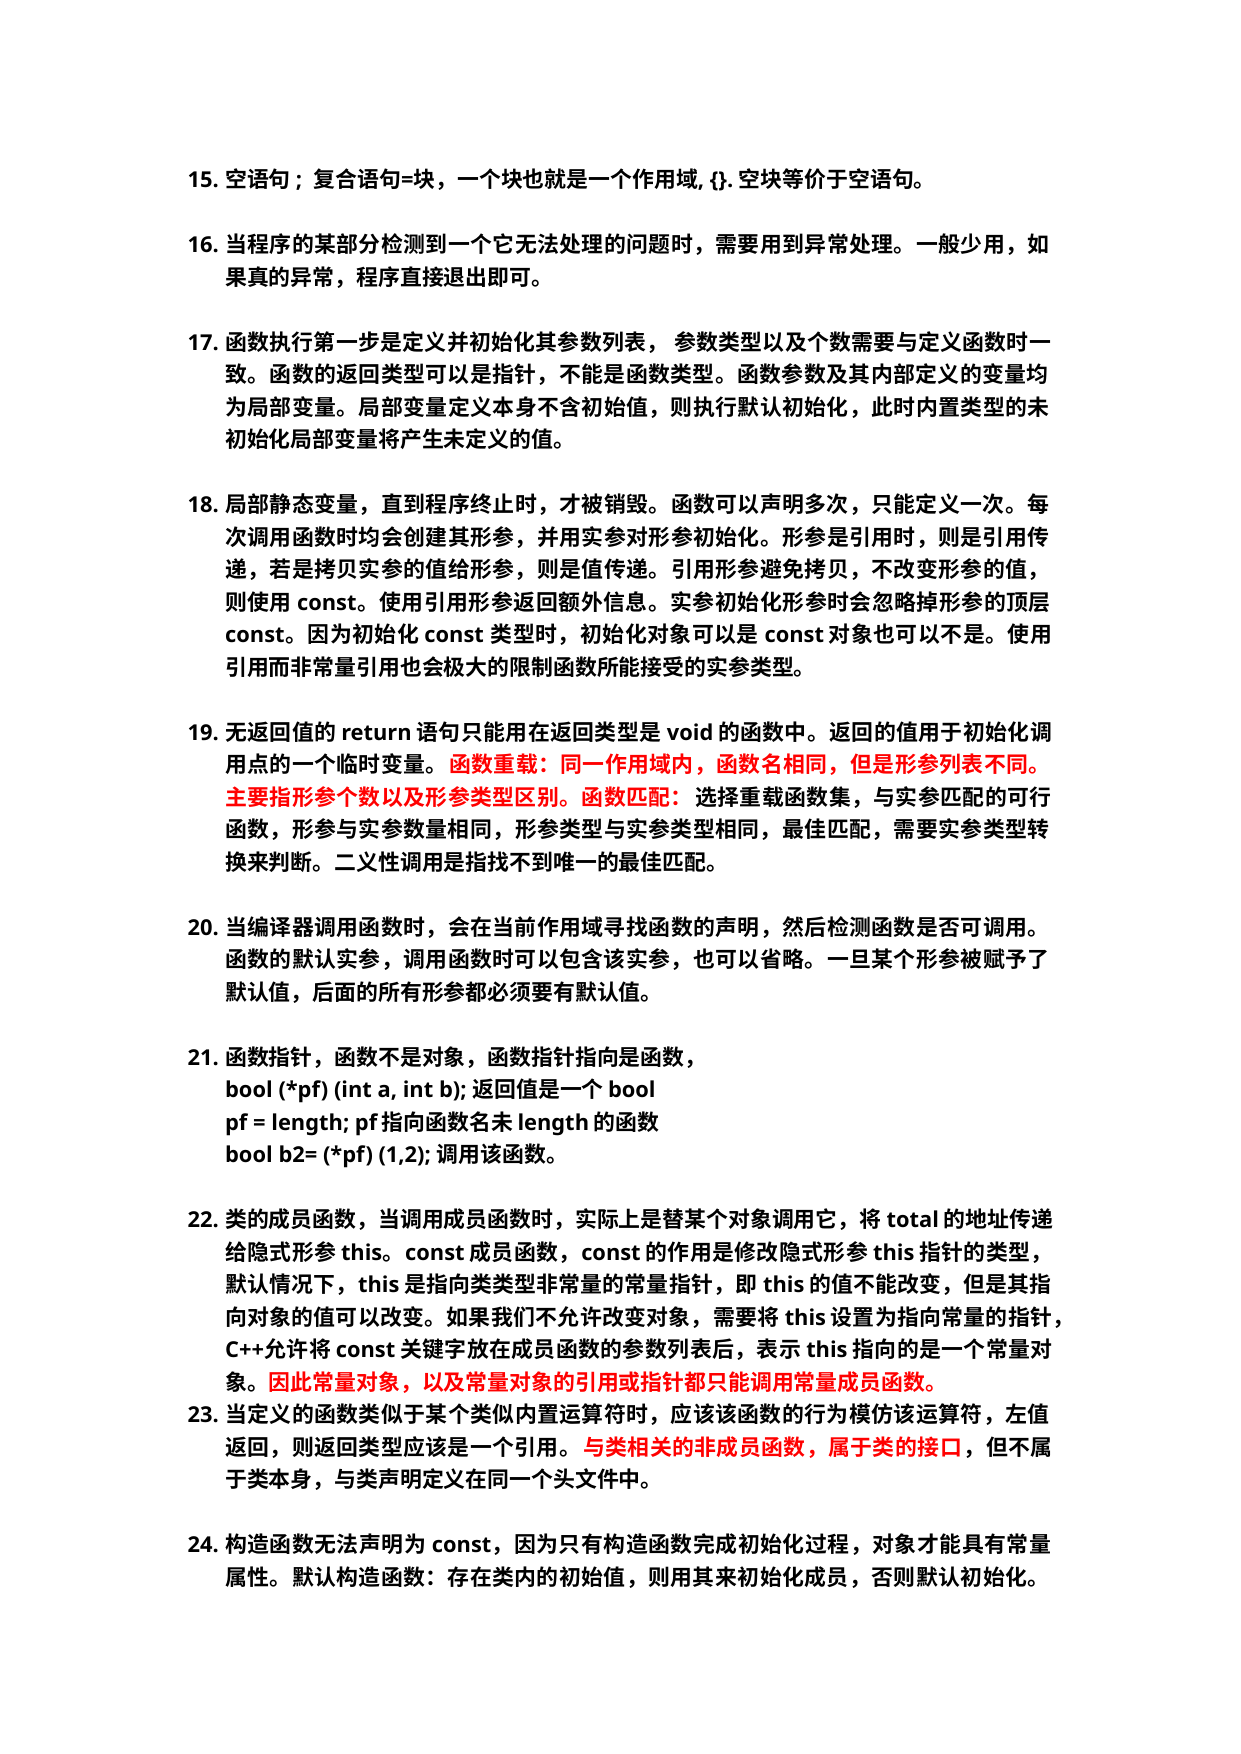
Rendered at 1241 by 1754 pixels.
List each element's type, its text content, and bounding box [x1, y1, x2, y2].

list 当编译器调用函数时，会在当前作用域寻找函数的声明，然后检测函数是否可调用。函数的默认实参，调用函数时可以包含该实参，也可以省略。一旦某个形参被赋予了默认值，后面的所有形参都必须要有默认值。 [187, 909, 1053, 1007]
list 无返回值的return语句只能用在返回类型是void的函数中。返回的值用于初始化调用点的一个临时变量。函数重载：同一作用域内，函数名相同，但是形参列表不同。主要指形参个数以及形参类型区别。函数匹配：选择重载函数集，与实参匹配的可行函数，形参与实参数量相同，形参类型与实参类型相同，最佳匹配，需要实参类型转换来判断。二义性调用是指找不到唯一的最佳匹配。 [187, 714, 1053, 877]
text bool (*pf) (int a, int b); 返回值是一个bool [225, 1072, 1053, 1104]
list 当定义的函数类似于某个类似内置运算符时，应该该函数的行为模仿该运算符，左值返回，则返回类型应该是一个引用。与类相关的非成员函数，属于类的接口，但不属于类本身，与类声明定义在同一个头文件中。 [187, 1397, 1053, 1494]
list 类的成员函数，当调用成员函数时，实际上是替某个对象调用它，将total的地址传递给隐式形参this。const成员函数，const的作用是修改隐式形参this指针的类型，默认情况下，this是指向类类型非常量的常量指针，即this的值不能改变，但是其指向对象的值可以改变。如果我们不允许改变对象，需要将this设置为指向常量的指针，C++允许将const关键字放在成员函数的参数列表后，表示this指向的是一个常量对象。因此常量对象，以及常量对象的引用或指针都只能调用常量成员函数。 [187, 1202, 1053, 1397]
list 函数执行第一步是定义并初始化其参数列表， 参数类型以及个数需要与定义函数时一致。函数的返回类型可以是指针，不能是函数类型。函数参数及其内部定义的变量均为局部变量。局部变量定义本身不含初始值，则执行默认初始化，此时内置类型的未初始化局部变量将产生未定义的值。 [187, 324, 1053, 454]
list 空语句 ; 复合语句=块，一个块也就是一个作用域, {}. 空块等价于空语句。 [187, 162, 1053, 194]
list 局部静态变量，直到程序终止时，才被销毁。函数可以声明多次，只能定义一次。每次调用函数时均会创建其形参，并用实参对形参初始化。形参是引用时，则是引用传递，若是拷贝实参的值给形参，则是值传递。引用形参避免拷贝，不改变形参的值，则使用const。使用引用形参返回额外信息。实参初始化形参时会忽略掉形参的顶层const。因为初始化const 类型时，初始化对象可以是const对象也可以不是。使用引用而非常量引用也会极大的限制函数所能接受的实参类型。 [187, 487, 1053, 682]
list 当程序的某部分检测到一个它无法处理的问题时，需要用到异常处理。一般少用，如果真的异常，程序直接退出即可。 [187, 227, 1053, 292]
text pf = length; pf指向函数名未length的函数 [225, 1104, 1053, 1137]
list 函数指针，函数不是对象，函数指针指向是函数， [187, 1039, 1053, 1072]
text bool b2= (*pf) (1,2); 调用该函数。 [225, 1137, 1053, 1169]
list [187, 1527, 1053, 1592]
